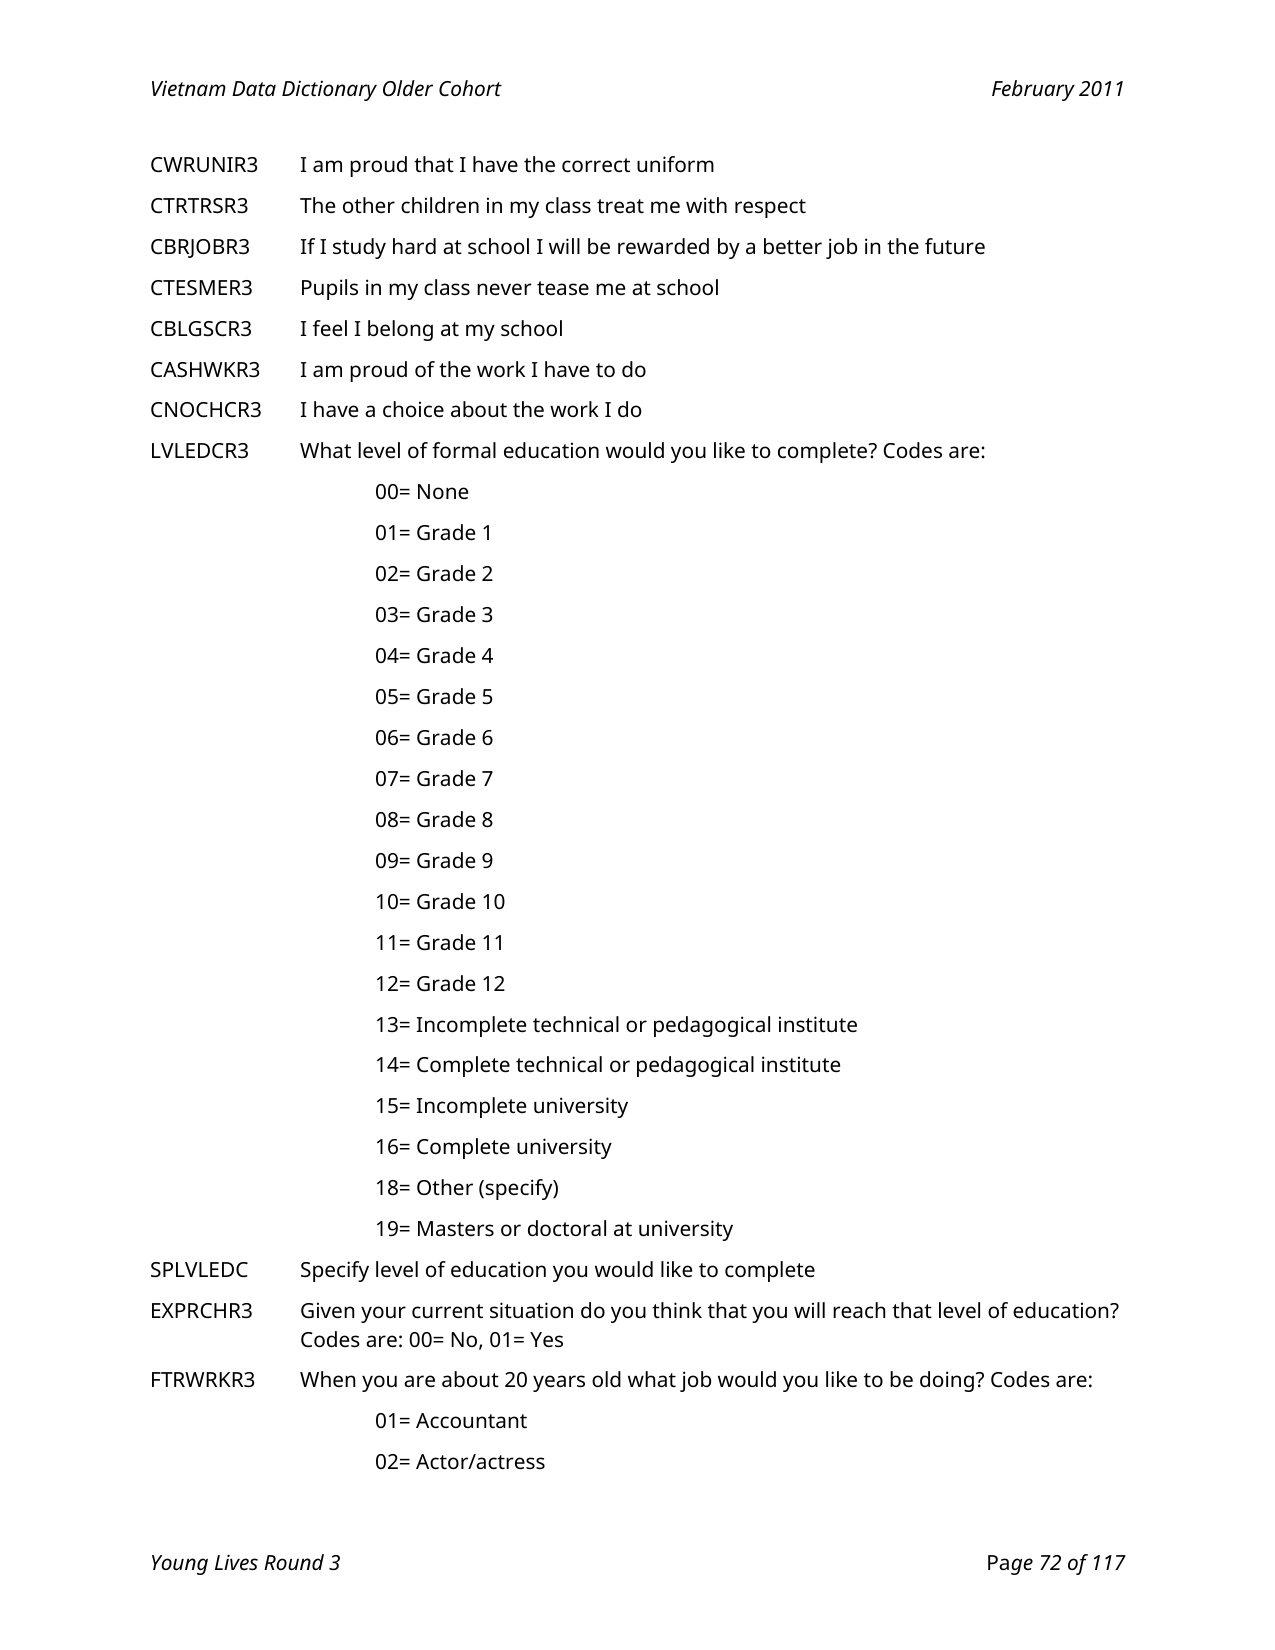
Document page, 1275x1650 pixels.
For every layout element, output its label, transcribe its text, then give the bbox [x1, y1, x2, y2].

text 15= Incomplete university [375, 1092, 1125, 1120]
text 13= Incomplete technical or pedagogical institute [375, 1010, 1125, 1038]
text SPLVLEDC Specify level of education you would like to complete [150, 1255, 1125, 1284]
text FTRWRKR3 When you are about 20 years old what job would you like to be doing? Codes are: [150, 1366, 1125, 1394]
text 12= Grade 12 [375, 969, 1125, 997]
text 07= Grade 7 [375, 764, 1125, 792]
text 19= Masters or doctoral at university [375, 1214, 1125, 1243]
text LVLEDCR3 What level of formal education would you like to complete? Codes are: [150, 437, 1125, 465]
text 16= Complete university [375, 1132, 1125, 1161]
text 11= Grade 11 [375, 928, 1125, 956]
text 02= Grade 2 [375, 559, 1125, 588]
text CBRJOBR3 If I study hard at school I will be rewarded by a better job in the future [150, 232, 1125, 260]
text 14= Complete technical or pedagogical institute [375, 1051, 1125, 1079]
text 00= None [375, 477, 1125, 506]
text 05= Grade 5 [375, 682, 1125, 711]
text 10= Grade 10 [375, 887, 1125, 915]
text 03= Grade 3 [375, 600, 1125, 629]
text CNOCHCR3 I have a choice about the work I do [150, 396, 1125, 424]
text EXPRCHR3 Given your current situation do you think that you will reach that level of education? Codes are: 00= No, 01= Yes [150, 1296, 1125, 1353]
text 01= Grade 1 [375, 518, 1125, 547]
text 06= Grade 6 [375, 723, 1125, 752]
text CASHWKR3 I am proud of the work I have to do [150, 355, 1125, 383]
text 02= Actor/actress [375, 1447, 1125, 1476]
text CTRTRSR3 The other children in my class treat me with respect [150, 191, 1125, 219]
text CBLGSCR3 I feel I belong at my school [150, 314, 1125, 342]
text 01= Accountant [375, 1407, 1125, 1435]
text 04= Grade 4 [375, 641, 1125, 670]
text 08= Grade 8 [375, 805, 1125, 833]
text CWRUNIR3 I am proud that I have the correct uniform [150, 150, 1125, 178]
text 09= Grade 9 [375, 846, 1125, 874]
text 18= Other (specify) [375, 1173, 1125, 1202]
text CTESMER3 Pupils in my class never tease me at school [150, 273, 1125, 301]
